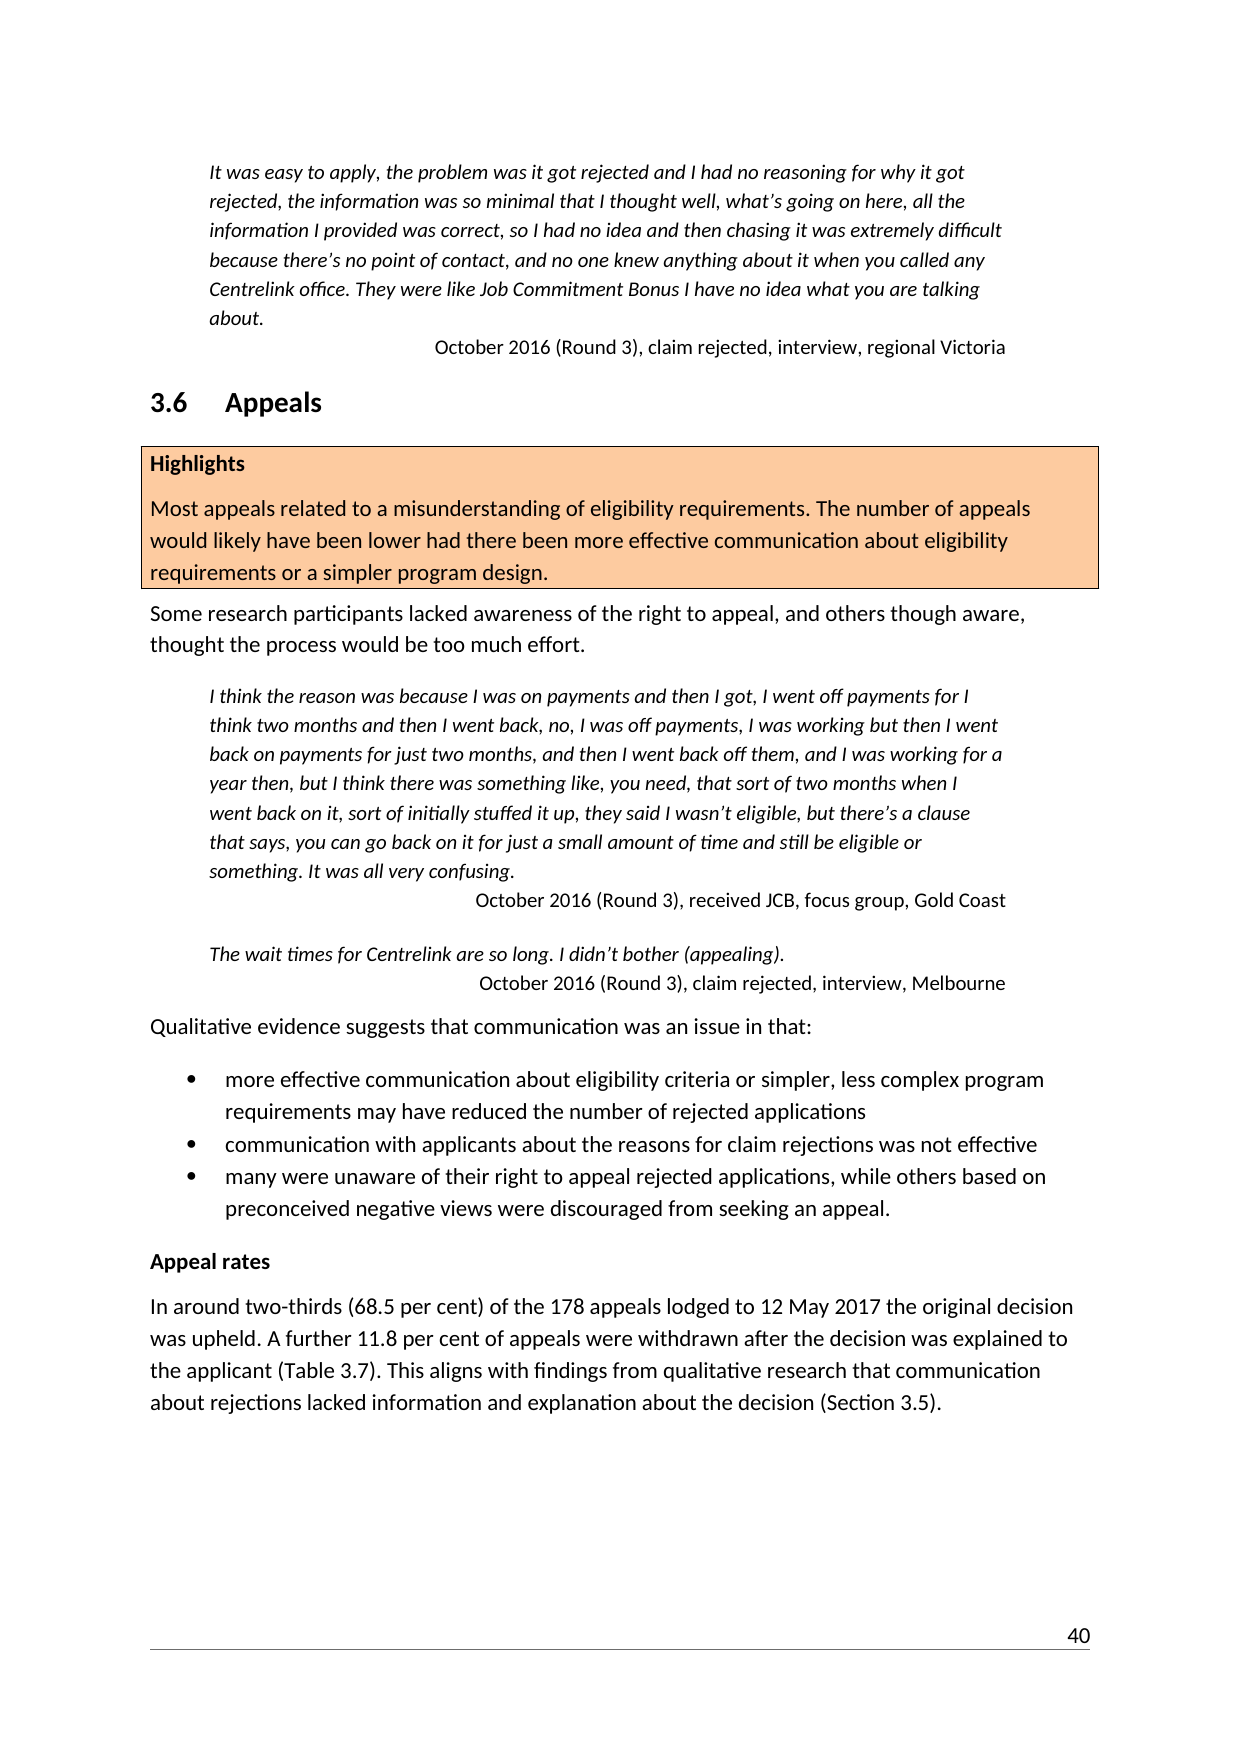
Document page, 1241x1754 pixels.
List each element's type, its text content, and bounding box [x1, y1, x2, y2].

text Qualitative evidence suggests that communication was an issue in that: [150, 1012, 1090, 1040]
text I think the reason was because I was on payments and then I got, I went off payments for I think two months and then I went back, no, I was off payments, I was working but then I went back on payments for just two months, and then I went back off them, and I was working for a year then, but I think there was something like, you need, that sort of two months when I went back on it, sort of initially stuffed it up, they said I wasn’t eligible, but there’s a clause that says, you can go back on it for just a small amount of time and still be eligible or something. It was all very confusing. [209, 683, 1006, 883]
text Most appeals related to a misunderstanding of eligibility requirements. The number of appeals would likely have been lower had there been more effective communication about eligibility requirements or a simpler program design. [142, 491, 1098, 588]
text October 2016 (Round 3), received JCB, focus group, Gold Coast [209, 887, 1006, 913]
subtitle 3.6 Appeals [150, 384, 1090, 420]
text The wait times for Centrelink are so long. I didn’t bother (appealing). [209, 941, 1006, 967]
list many were unaware of their right to appeal rejected applications, while others based on preconceived negative views were discouraged from seeking an appeal. [187, 1162, 1090, 1222]
text In around two-thirds (68.5 per cent) of the 178 appeals lodged to 12 May 2017 the original decision was upheld. A further 11.8 per cent of appeals were withdrawn after the decision was explained to the applicant (Table 3.7). This aligns with findings from qualitative research that communication about rejections lacked information and explanation about the decision (Section 3.5). [150, 1292, 1090, 1416]
text Highlights [142, 447, 1098, 477]
subtitle Appeal rates [150, 1247, 1090, 1275]
text October 2016 (Round 3), claim rejected, interview, regional Victoria [209, 334, 1006, 360]
list more effective communication about eligibility criteria or simpler, less complex program requirements may have reduced the number of rejected applications [187, 1065, 1090, 1126]
text October 2016 (Round 3), claim rejected, interview, Melbourne [209, 971, 1006, 996]
text It was easy to apply, the problem was it got rejected and I had no reasoning for why it got rejected, the information was so minimal that I thought well, what’s going on here, all the information I provided was correct, so I had no idea and then chasing it was extremely difficult because there’s no point of contact, and no one knew anything about it when you called any Centrelink office. They were like Job Commitment Bonus I have no idea what you are talking about. [209, 159, 1006, 331]
text Some research participants lacked awareness of the right to appeal, and others though aware, thought the process would be too much effort. [150, 596, 1090, 658]
list communication with applicants about the reasons for claim rejections was not effective [187, 1130, 1090, 1158]
